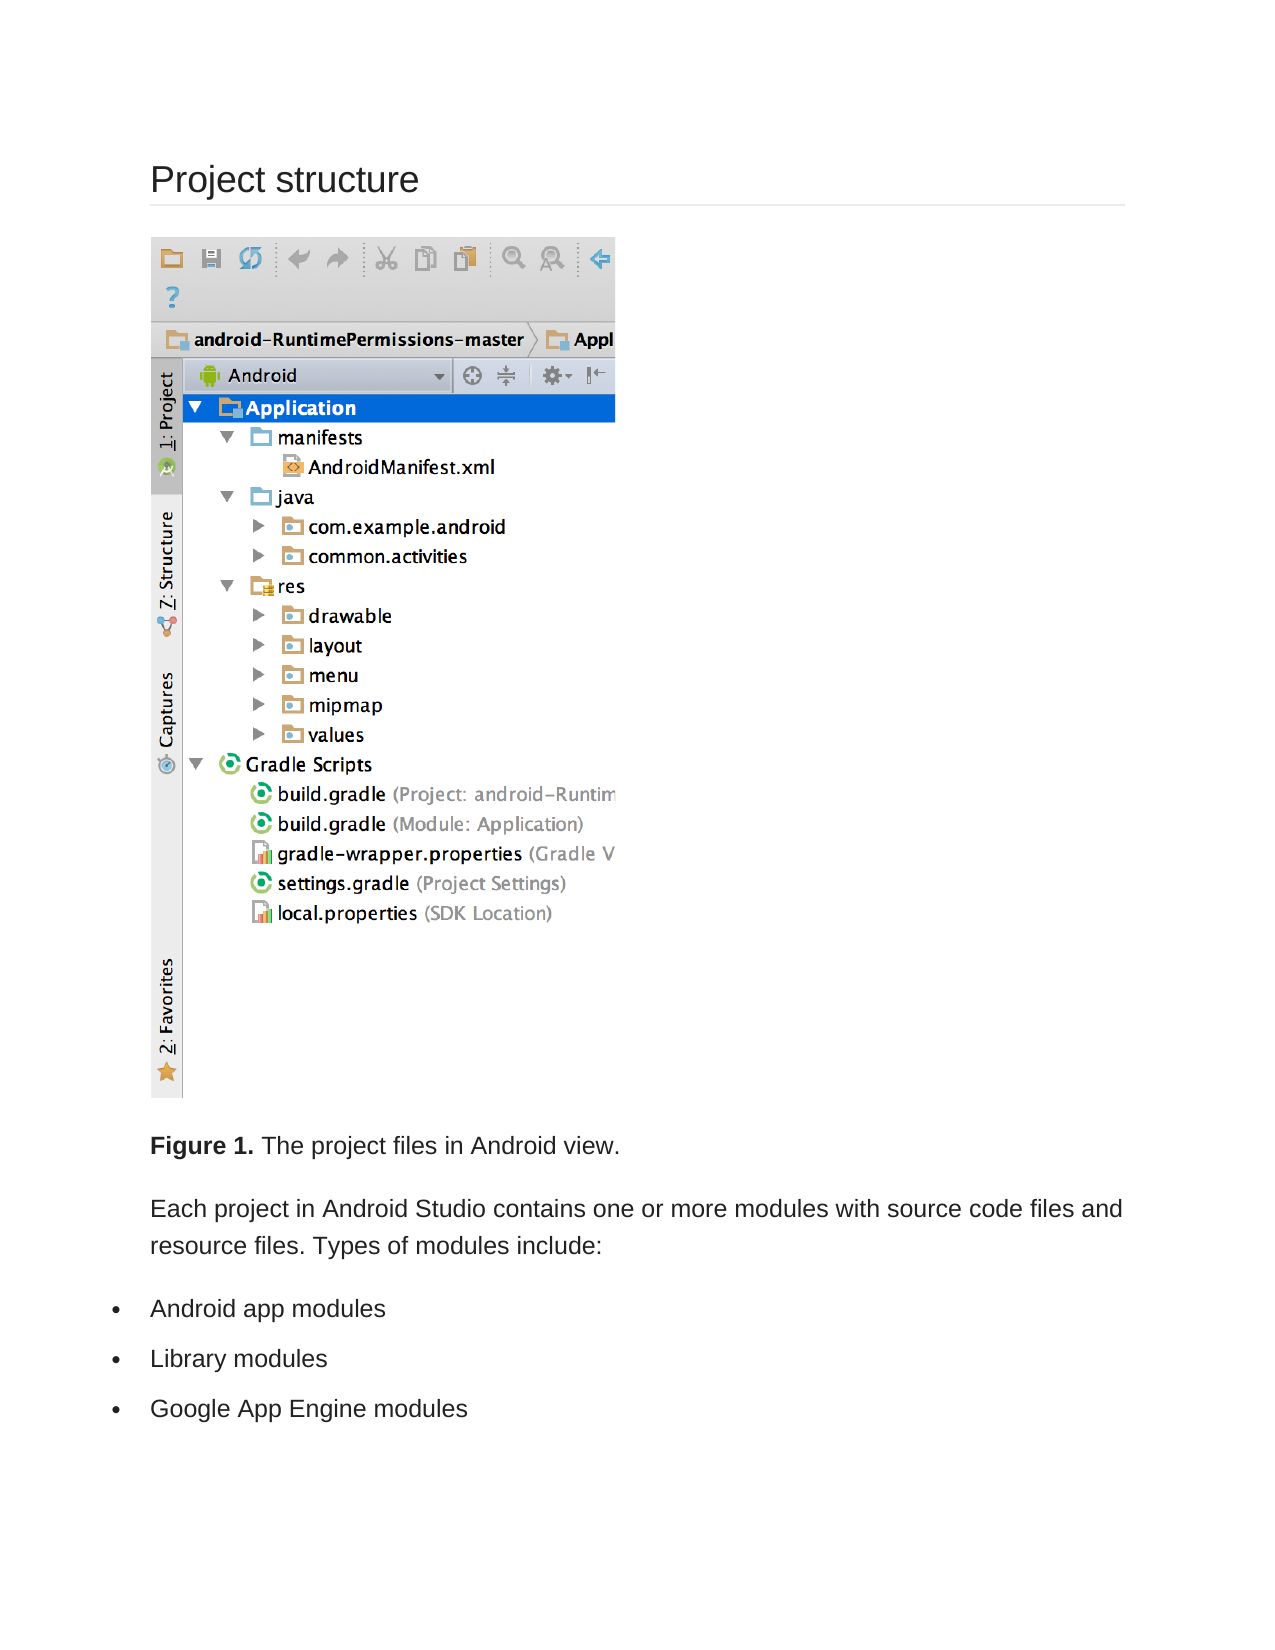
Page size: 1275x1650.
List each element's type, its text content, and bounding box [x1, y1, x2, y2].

text Figure 1. The project files in Android view. [150, 1123, 1125, 1160]
text Each project in Android Studio contains one or more modules with source code files and resource files. Types of modules include: [150, 1185, 1125, 1260]
list Google App Engine modules [112, 1385, 1125, 1423]
text Project structure [150, 150, 1125, 204]
picture [150, 237, 616, 1098]
list Android app modules [112, 1285, 1125, 1323]
list Library modules [112, 1335, 1125, 1373]
